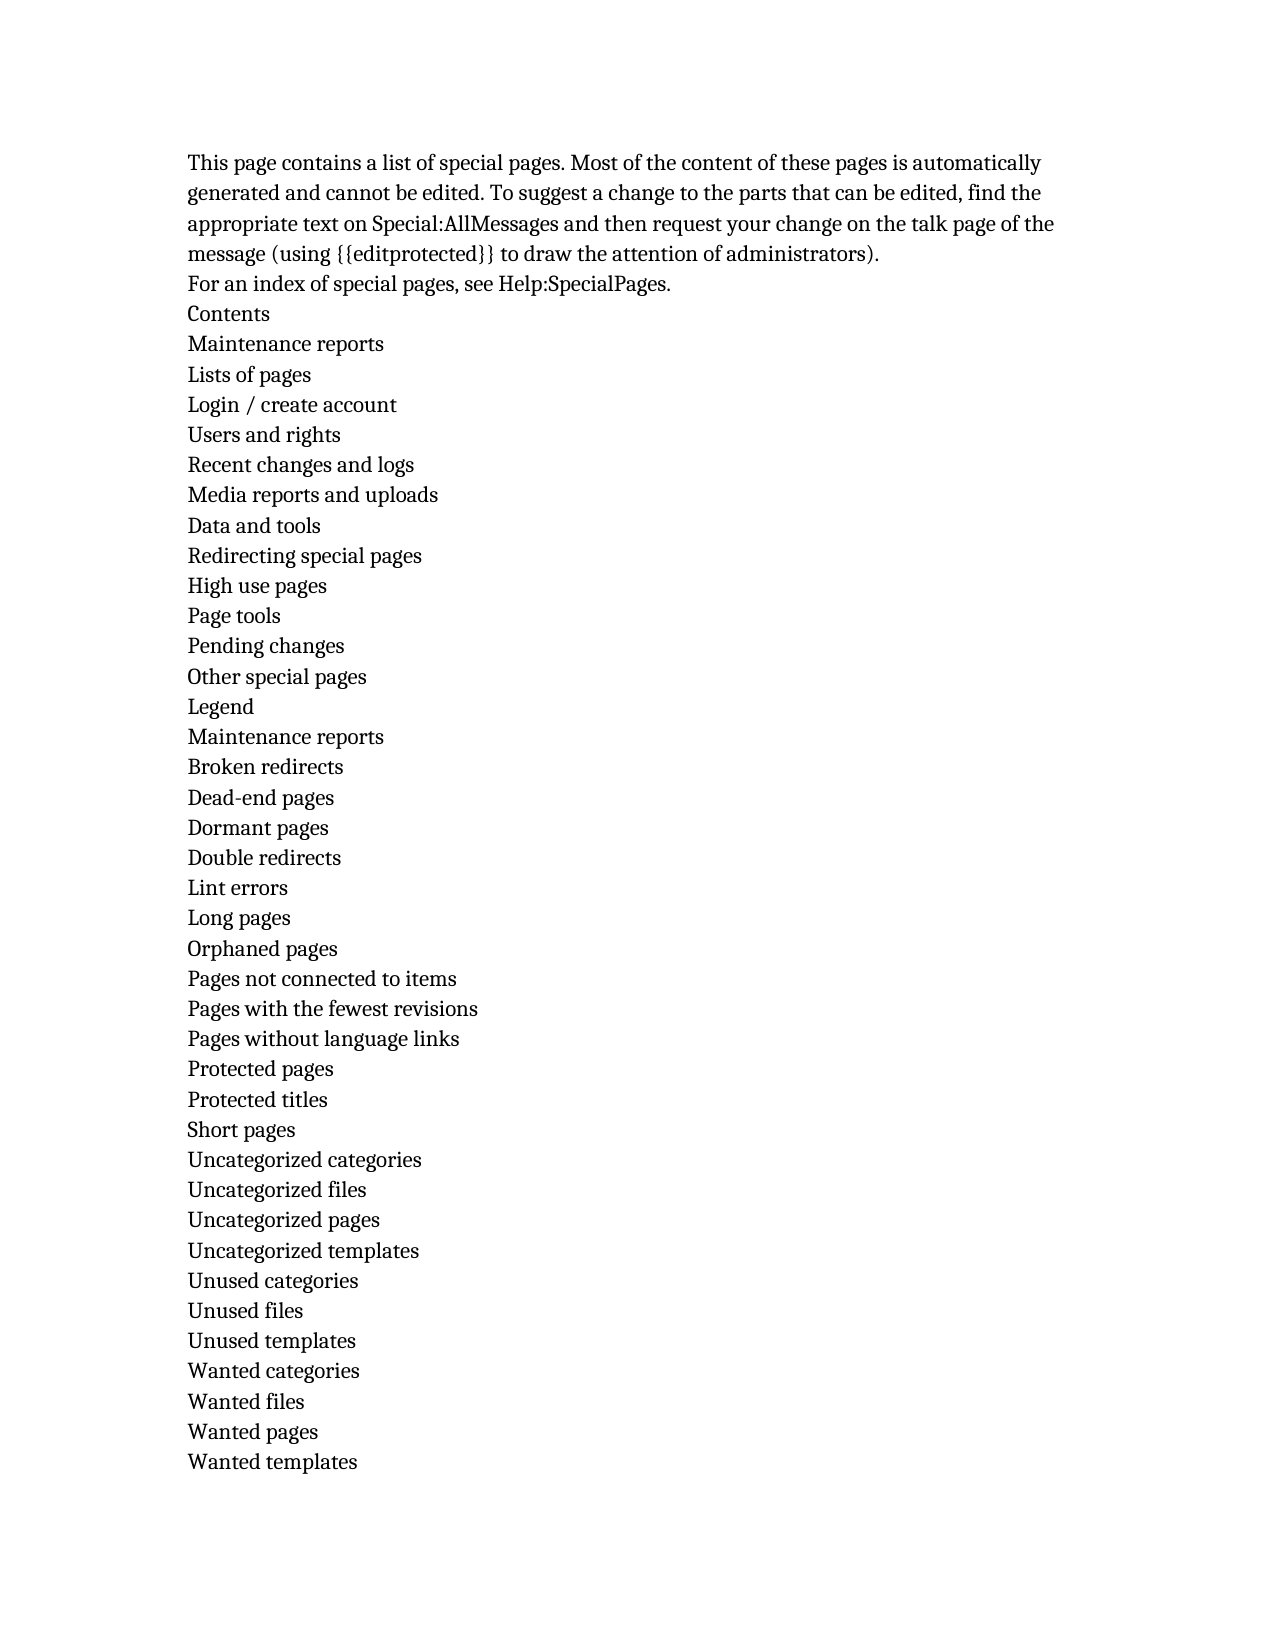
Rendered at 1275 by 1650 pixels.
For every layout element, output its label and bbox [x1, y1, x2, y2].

text [187, 150, 1087, 1475]
